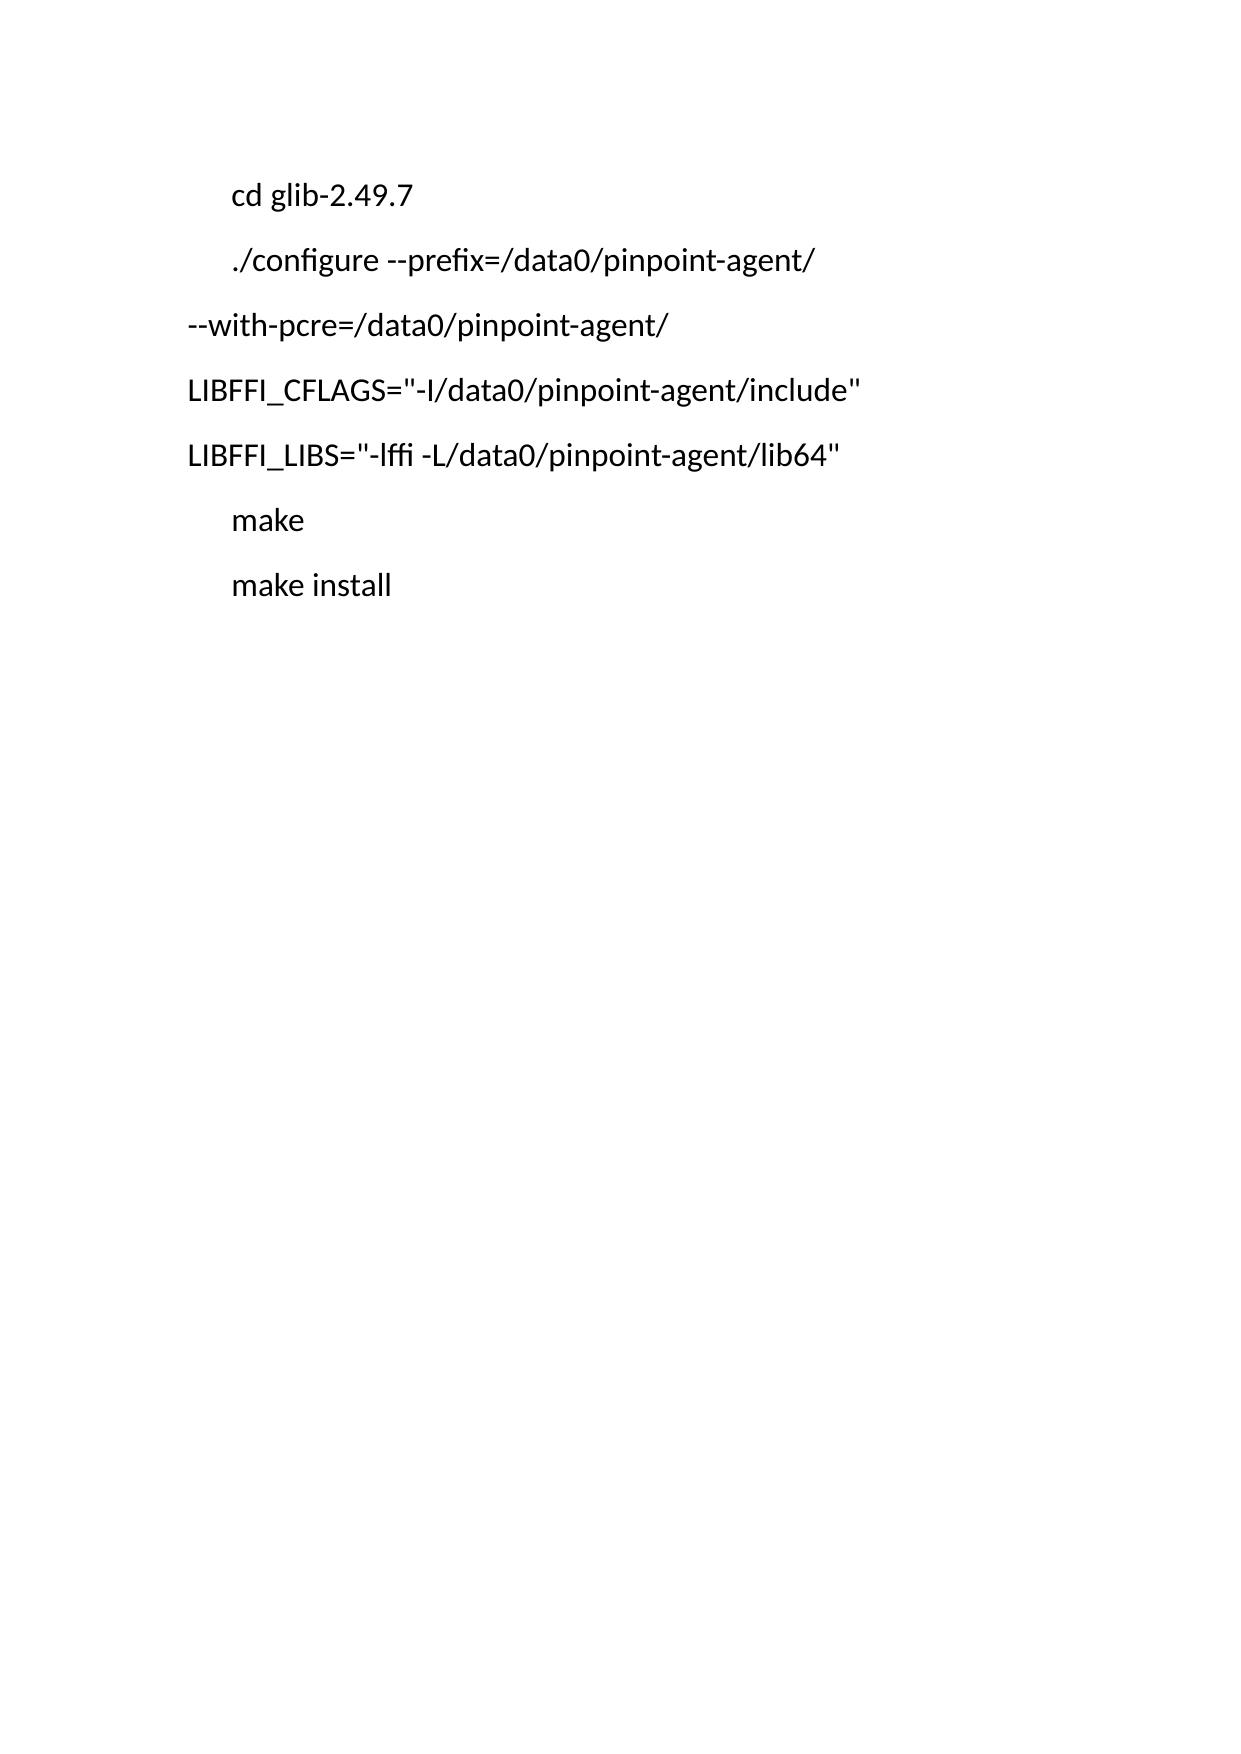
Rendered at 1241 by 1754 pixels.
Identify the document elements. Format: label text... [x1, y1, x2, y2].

text make install [187, 552, 1053, 617]
text make [187, 487, 1053, 552]
text ./configure --prefix=/data0/pinpoint-agent/ --with-pcre=/data0/pinpoint-agent/ LIBFFI_CFLAGS="-I/data0/pinpoint-agent/include" LIBFFI_LIBS="-lffi -L/data0/pinpoint-agent/lib64" [187, 227, 1053, 487]
text cd glib-2.49.7 [187, 162, 1053, 227]
